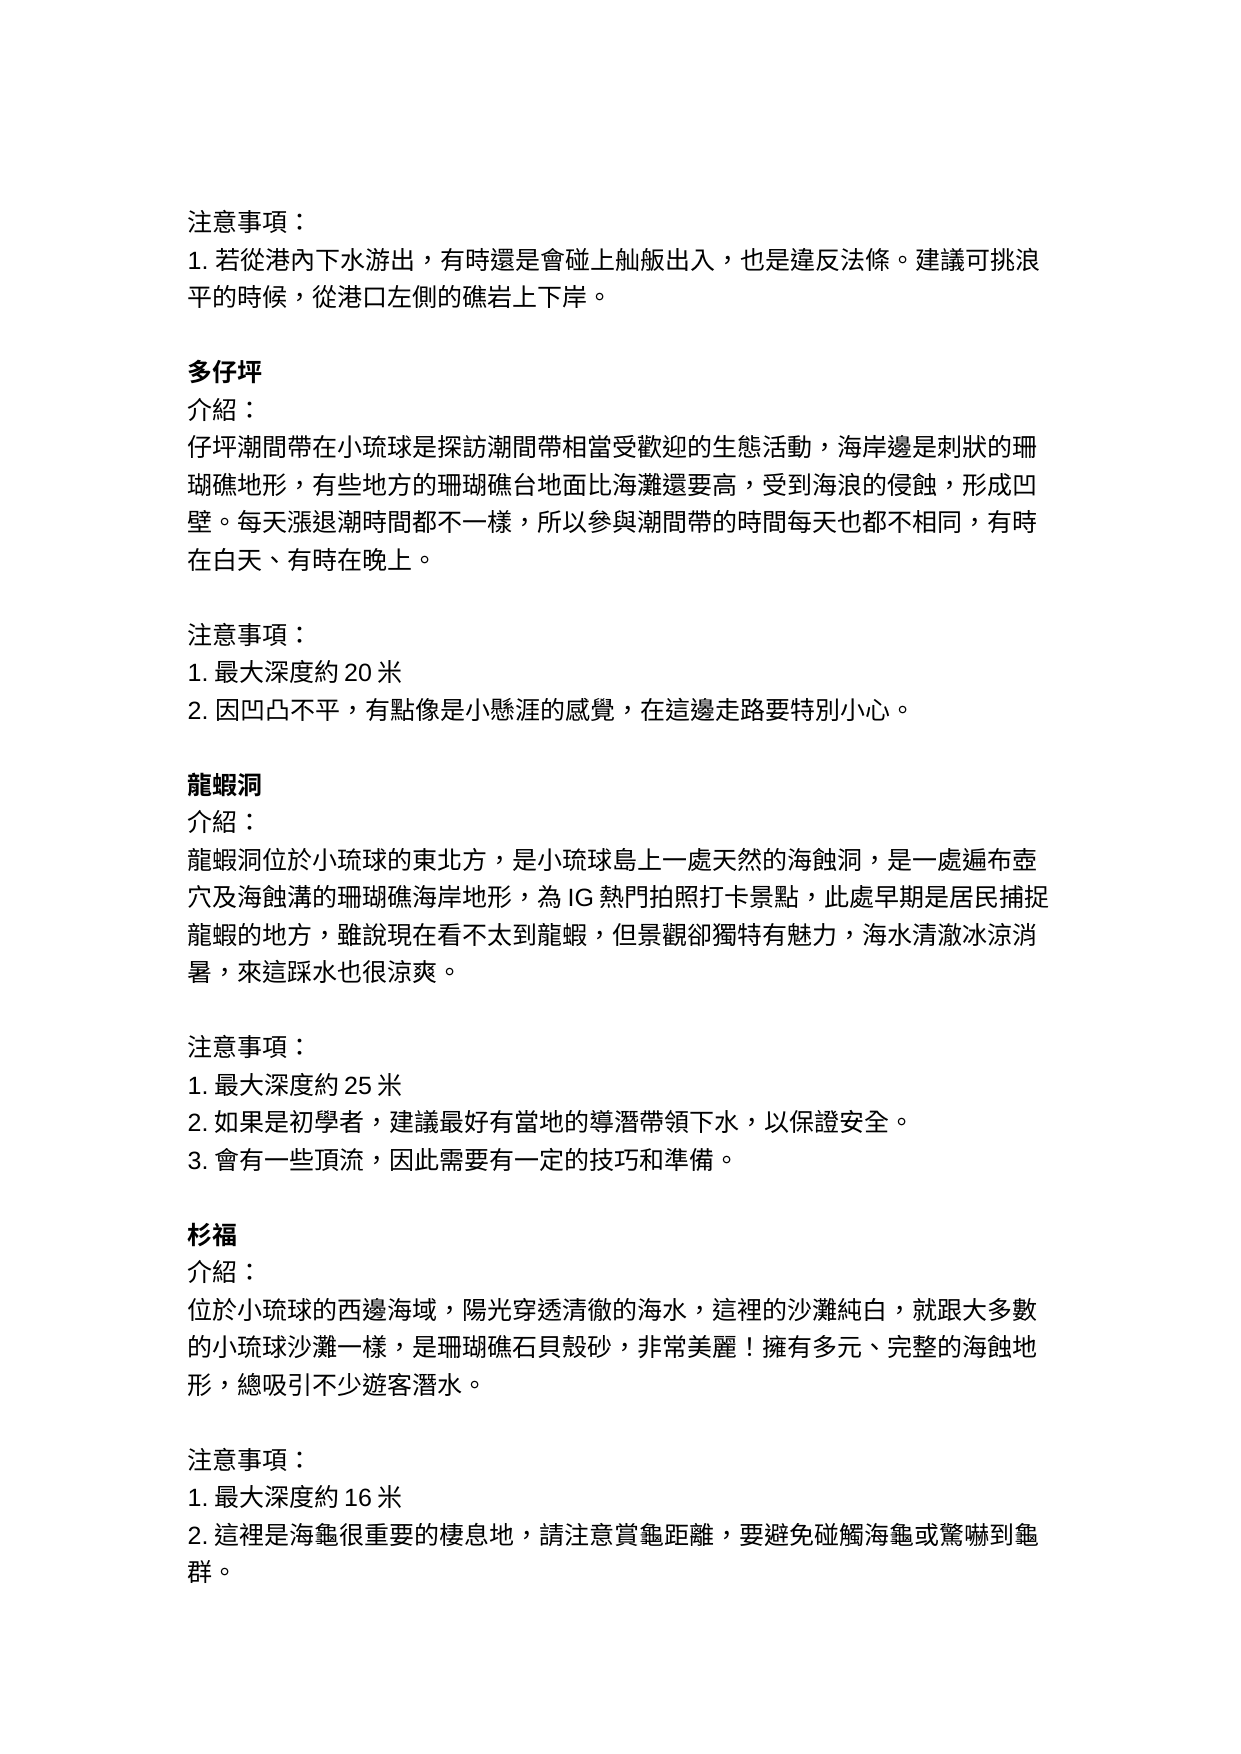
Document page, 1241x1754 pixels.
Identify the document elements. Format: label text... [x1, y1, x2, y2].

text 杉福 [187, 1214, 1053, 1252]
text 多仔坪 [187, 352, 1053, 389]
text 龍蝦洞 [187, 764, 1053, 802]
text 介紹： [187, 1252, 1053, 1289]
text 1. 最大深度約20米 [187, 652, 1053, 689]
text 仔坪潮間帶在小琉球是探訪潮間帶相當受歡迎的生態活動，海岸邊是刺狀的珊瑚礁地形，有些地方的珊瑚礁台地面比海灘還要高，受到海浪的侵蝕，形成凹壁。每天漲退潮時間都不一樣，所以參與潮間帶的時間每天也都不相同，有時在白天、有時在晚上。 [187, 427, 1053, 577]
text 注意事項： [187, 202, 1053, 239]
text 2. 因凹凸不平，有點像是小懸涯的感覺，在這邊走路要特別小心。 [187, 689, 1053, 727]
text 1. 若從港內下水游出，有時還是會碰上舢舨出入，也是違反法條。建議可挑浪平的時候，從港口左側的礁岩上下岸。 [187, 239, 1053, 314]
text 位於小琉球的西邊海域，陽光穿透清徹的海水，這裡的沙灘純白，就跟大多數的小琉球沙灘一樣，是珊瑚礁石貝殼砂，非常美麗！擁有多元、完整的海蝕地形，總吸引不少遊客潛水。 [187, 1289, 1053, 1402]
text 介紹： [187, 802, 1053, 839]
text 3. 會有一些頂流，因此需要有一定的技巧和準備。 [187, 1139, 1053, 1177]
text 2. 如果是初學者，建議最好有當地的導潛帶領下水，以保證安全。 [187, 1102, 1053, 1139]
text 1. 最大深度約16米 [187, 1477, 1053, 1514]
text 龍蝦洞位於小琉球的東北方，是小琉球島上一處天然的海蝕洞，是一處遍布壺穴及海蝕溝的珊瑚礁海岸地形，為IG熱門拍照打卡景點，此處早期是居民捕捉龍蝦的地方，雖說現在看不太到龍蝦，但景觀卻獨特有魅力，海水清澈冰涼消暑，來這踩水也很涼爽。 [187, 839, 1053, 989]
text 介紹： [187, 389, 1053, 427]
text 2. 這裡是海龜很重要的棲息地，請注意賞龜距離，要避免碰觸海龜或驚嚇到龜群。 [187, 1514, 1053, 1589]
text 注意事項： [187, 614, 1053, 652]
text 注意事項： [187, 1027, 1053, 1064]
text 1. 最大深度約25米 [187, 1064, 1053, 1102]
text 注意事項： [187, 1439, 1053, 1477]
